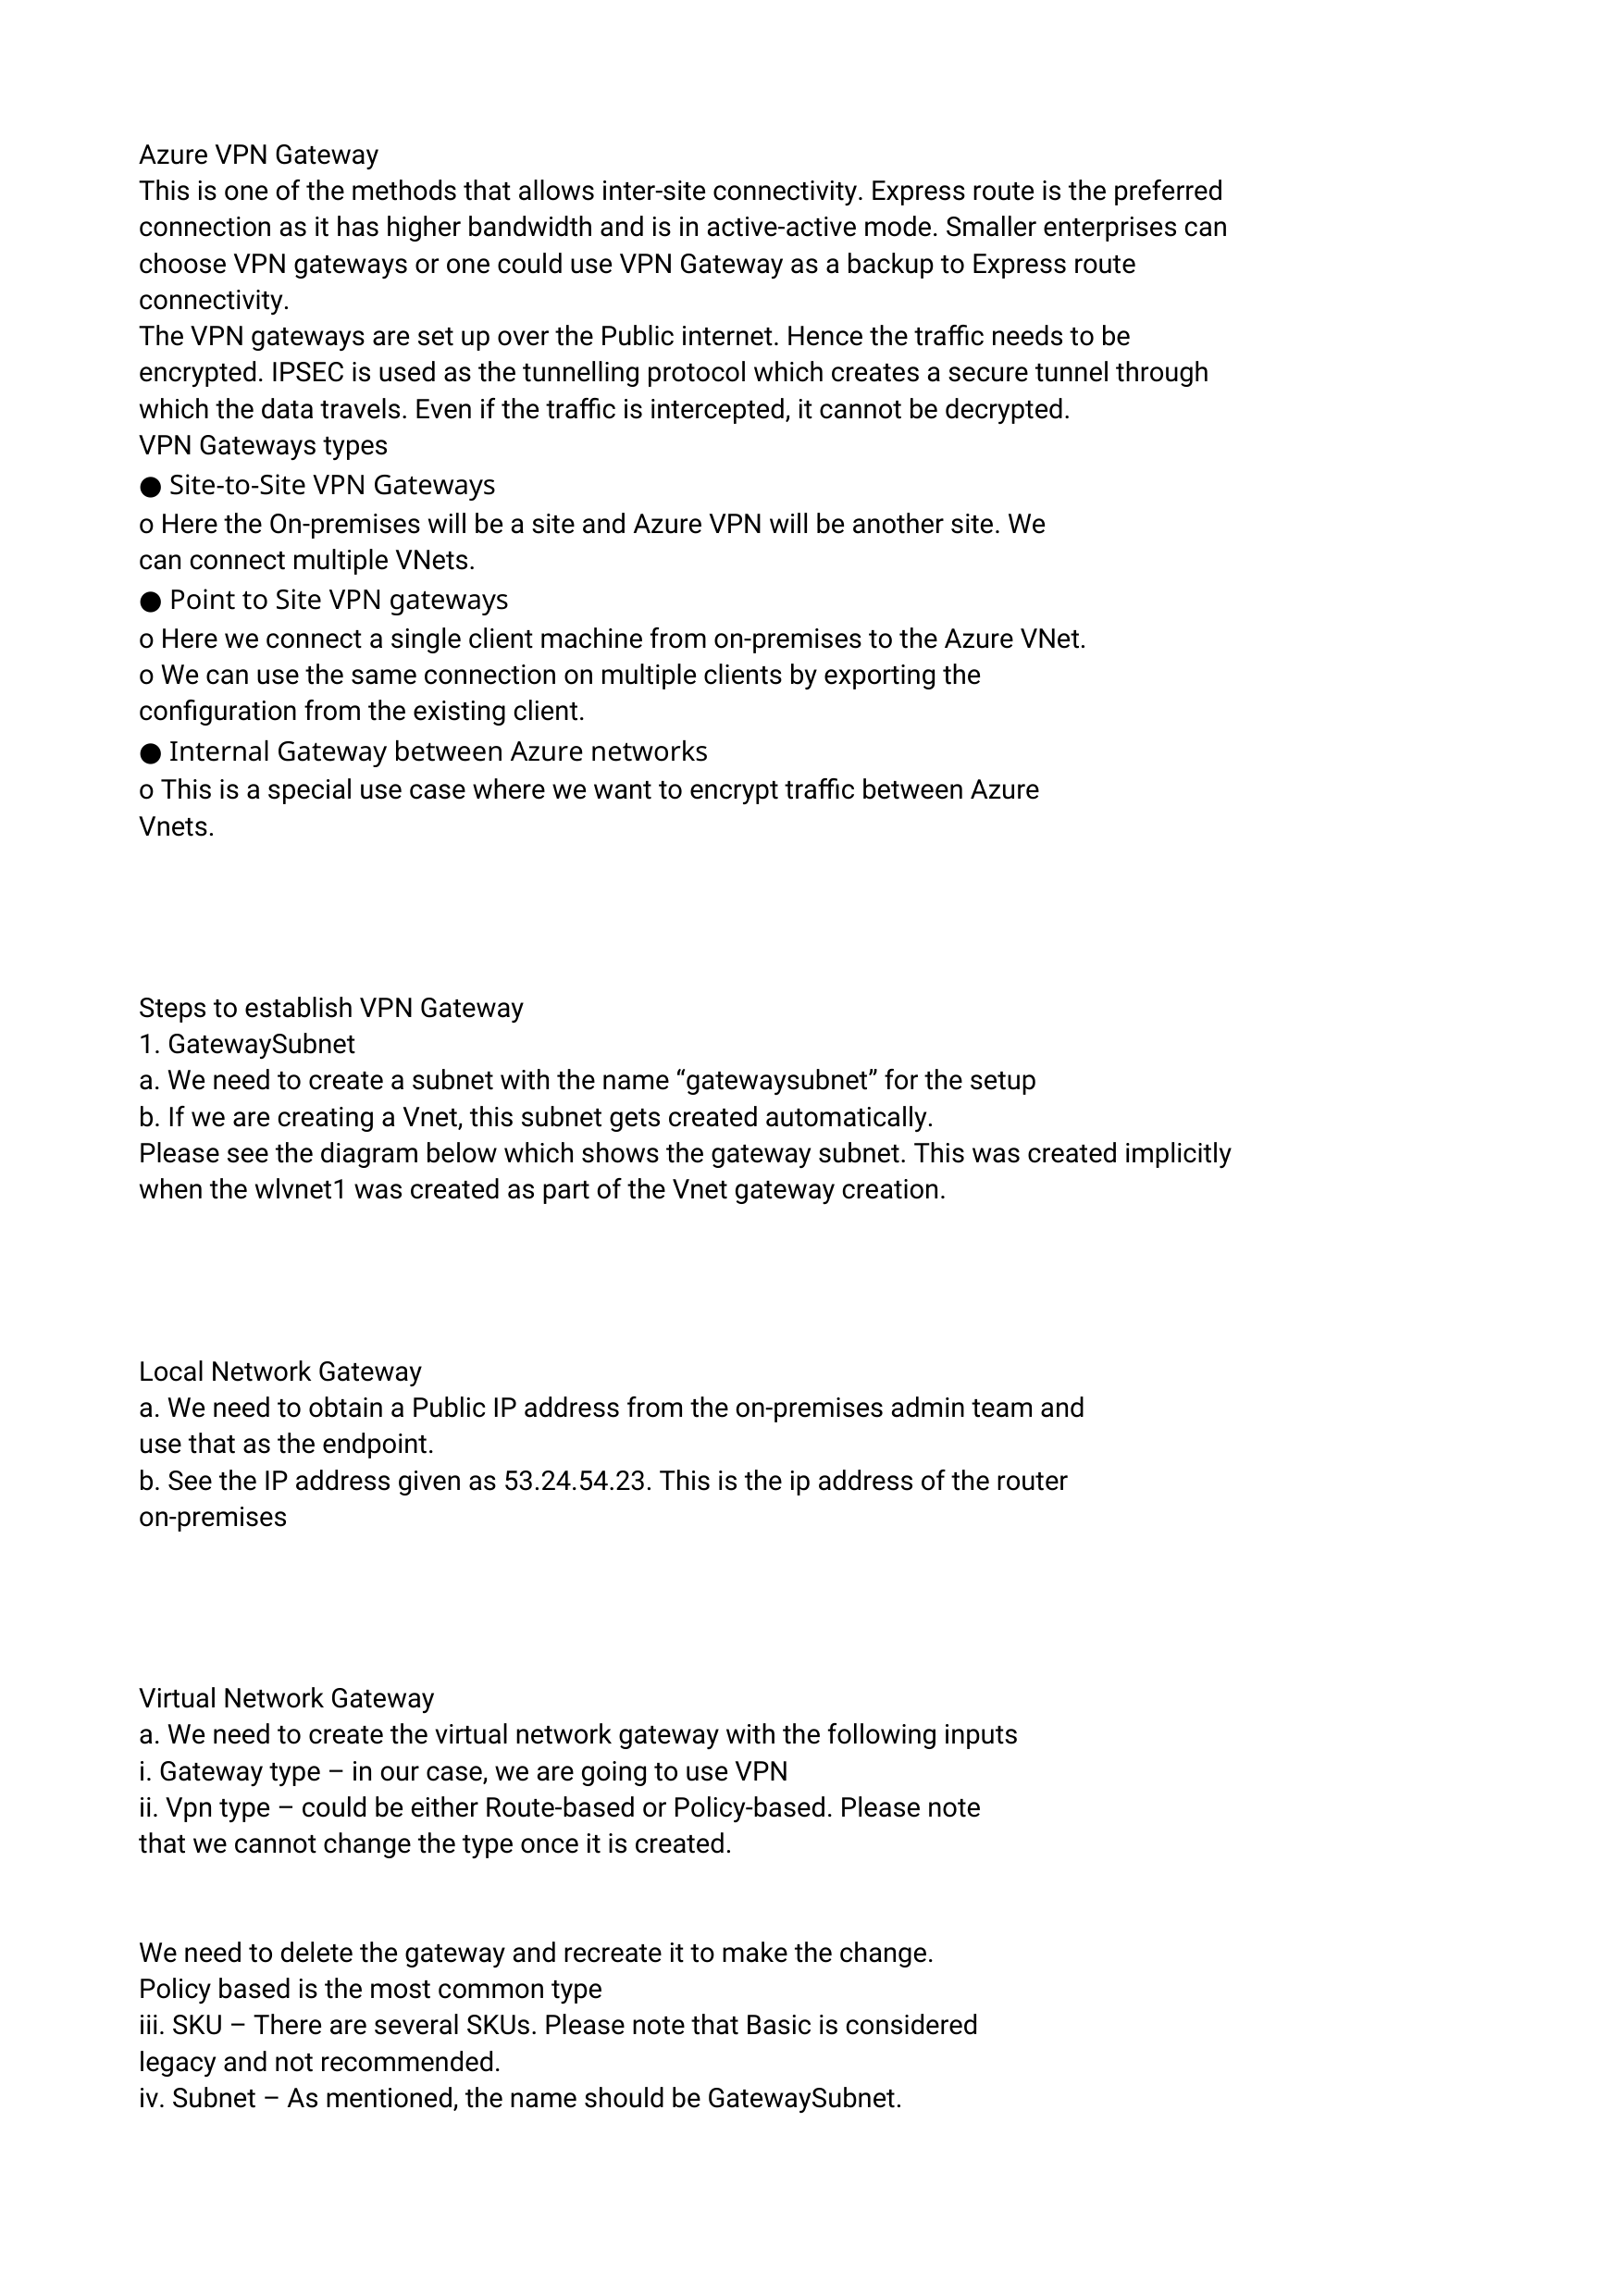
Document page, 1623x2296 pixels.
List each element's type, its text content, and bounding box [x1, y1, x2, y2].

text iv. Subnet – As mentioned, the name should be GatewaySubnet. [139, 2082, 1484, 2114]
text Local Network Gateway [139, 1356, 1484, 1387]
text a. We need to create a subnet with the name “gatewaysubnet” for the setup [139, 1065, 1484, 1097]
text when the wlvnet1 was created as part of the Vnet gateway creation. [139, 1174, 1484, 1206]
text Vnets. [139, 811, 1484, 842]
text o We can use the same connection on multiple clients by exporting the [139, 659, 1484, 691]
text This is one of the methods that allows inter-site connectivity. Express route is the preferred [139, 175, 1484, 206]
text on-premises [139, 1501, 1484, 1533]
text iii. SKU – There are several SKUs. Please note that Basic is considered [139, 2010, 1484, 2042]
text encrypted. IPSEC is used as the tunnelling protocol which creates a secure tunnel through [139, 357, 1484, 389]
text We need to delete the gateway and recreate it to make the change. [139, 1937, 1484, 1968]
text configuration from the existing client. [139, 696, 1484, 727]
text b. See the IP address given as 53.24.54.23. This is the ip address of the router [139, 1465, 1484, 1496]
text ● Point to Site VPN gateways [139, 581, 1484, 617]
text can connect multiple VNets. [139, 544, 1484, 576]
text choose VPN gateways or one could use VPN Gateway as a backup to Express route [139, 248, 1484, 279]
text Azure VPN Gateway [139, 139, 1484, 170]
text o Here the On-premises will be a site and Azure VPN will be another site. We [139, 508, 1484, 540]
text 1. GatewaySubnet [139, 1029, 1484, 1061]
text o Here we connect a single client machine from on-premises to the Azure VNet. [139, 623, 1484, 654]
text connectivity. [139, 284, 1484, 316]
text connection as it has higher bandwidth and is in active-active mode. Smaller enterprises can [139, 211, 1484, 243]
text Steps to establish VPN Gateway [139, 992, 1484, 1024]
text ii. Vpn type – could be either Route-based or Policy-based. Please note [139, 1792, 1484, 1823]
text a. We need to obtain a Public IP address from the on-premises admin team and [139, 1392, 1484, 1423]
text use that as the endpoint. [139, 1428, 1484, 1460]
text which the data travels. Even if the traffic is intercepted, it cannot be decrypted. [139, 393, 1484, 425]
text ● Site-to-Site VPN Gateways [139, 465, 1484, 503]
text a. We need to create the virtual network gateway with the following inputs [139, 1719, 1484, 1751]
text Virtual Network Gateway [139, 1682, 1484, 1715]
text legacy and not recommended. [139, 2046, 1484, 2078]
text b. If we are creating a Vnet, this subnet gets created automatically. [139, 1101, 1484, 1133]
text that we cannot change the type once it is created. [139, 1829, 1484, 1860]
text Please see the diagram below which shows the gateway subnet. This was created implicitly [139, 1137, 1484, 1169]
text VPN Gateways types [139, 429, 1484, 461]
text o This is a special use case where we want to encrypt traffic between Azure [139, 775, 1484, 806]
text Policy based is the most common type [139, 1974, 1484, 2005]
text ● Internal Gateway between Azure networks [139, 732, 1484, 769]
text The VPN gateways are set up over the Public internet. Hence the traffic needs to be [139, 320, 1484, 353]
text i. Gateway type – in our case, we are going to use VPN [139, 1756, 1484, 1787]
